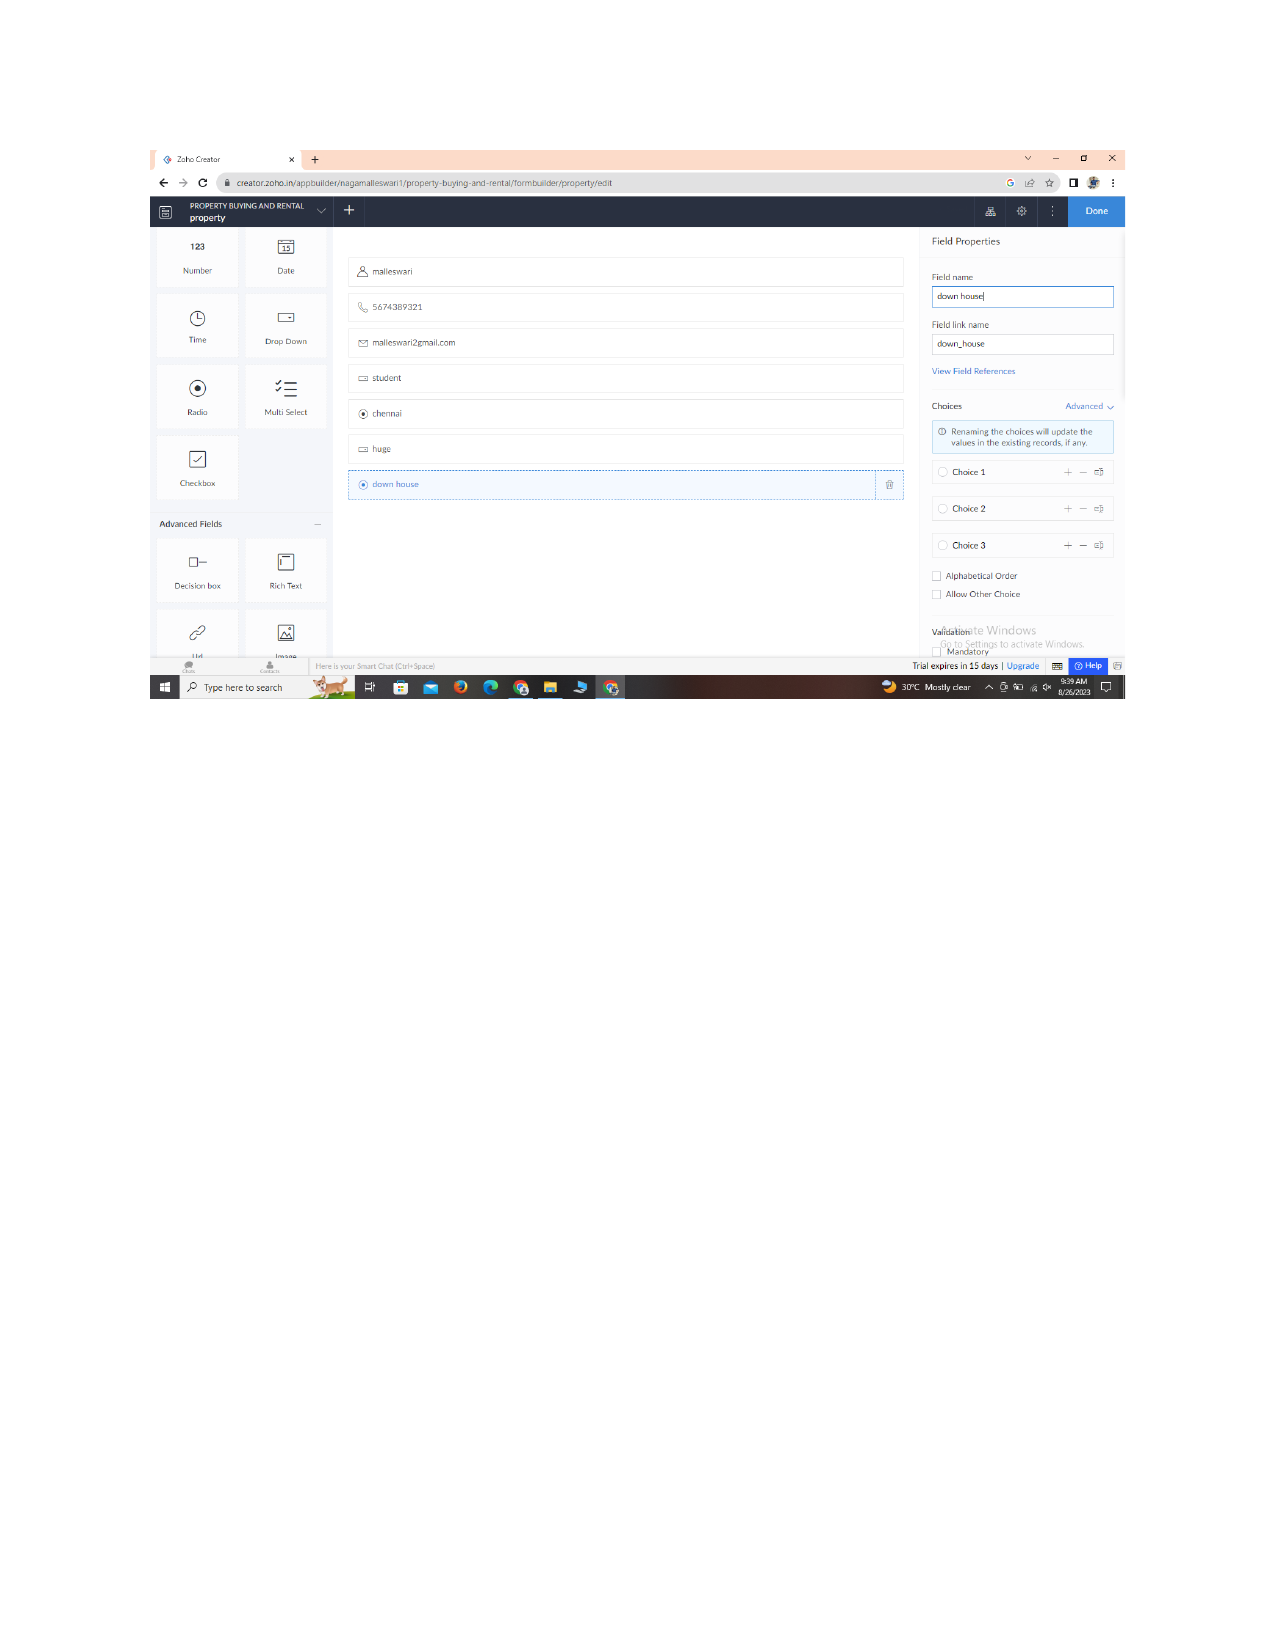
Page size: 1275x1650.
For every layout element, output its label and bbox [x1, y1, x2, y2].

picture [150, 150, 1125, 699]
